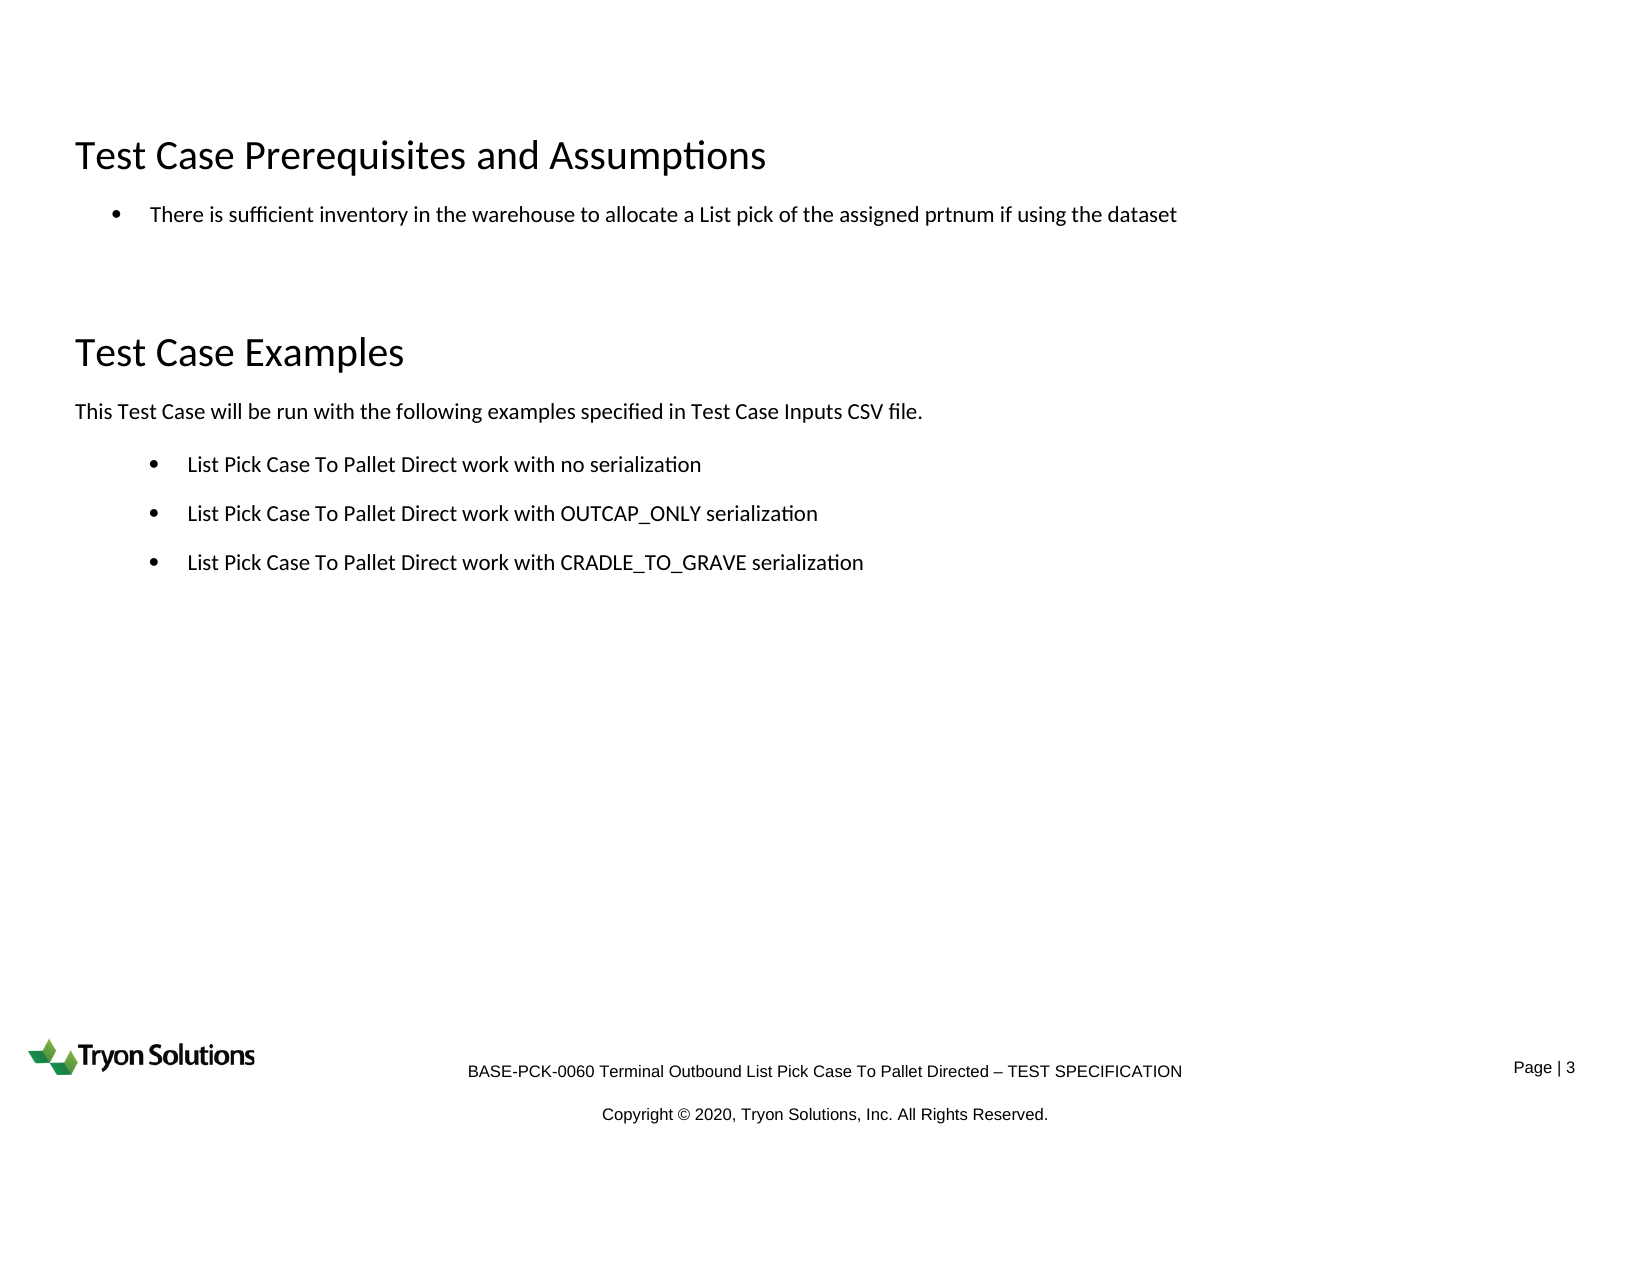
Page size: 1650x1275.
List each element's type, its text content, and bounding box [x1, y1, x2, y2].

text This Test Case will be run with the following examples specified in Test Case Inputs CSV file. [75, 397, 1575, 425]
text Test Case Prerequisites and Assumptions [75, 129, 1575, 180]
list List Pick Case To Pallet Direct work with OUTCAP_ONLY serialization [150, 499, 1575, 527]
text Test Case Examples [75, 326, 1575, 377]
picture [28, 1038, 255, 1075]
list List Pick Case To Pallet Direct work with no serialization [150, 450, 1575, 478]
list List Pick Case To Pallet Direct work with CRADLE_TO_GRAVE serialization [150, 548, 1575, 576]
list There is sufficient inventory in the warehouse to allocate a List pick of the assigned prtnum if using the dataset [112, 200, 1575, 228]
